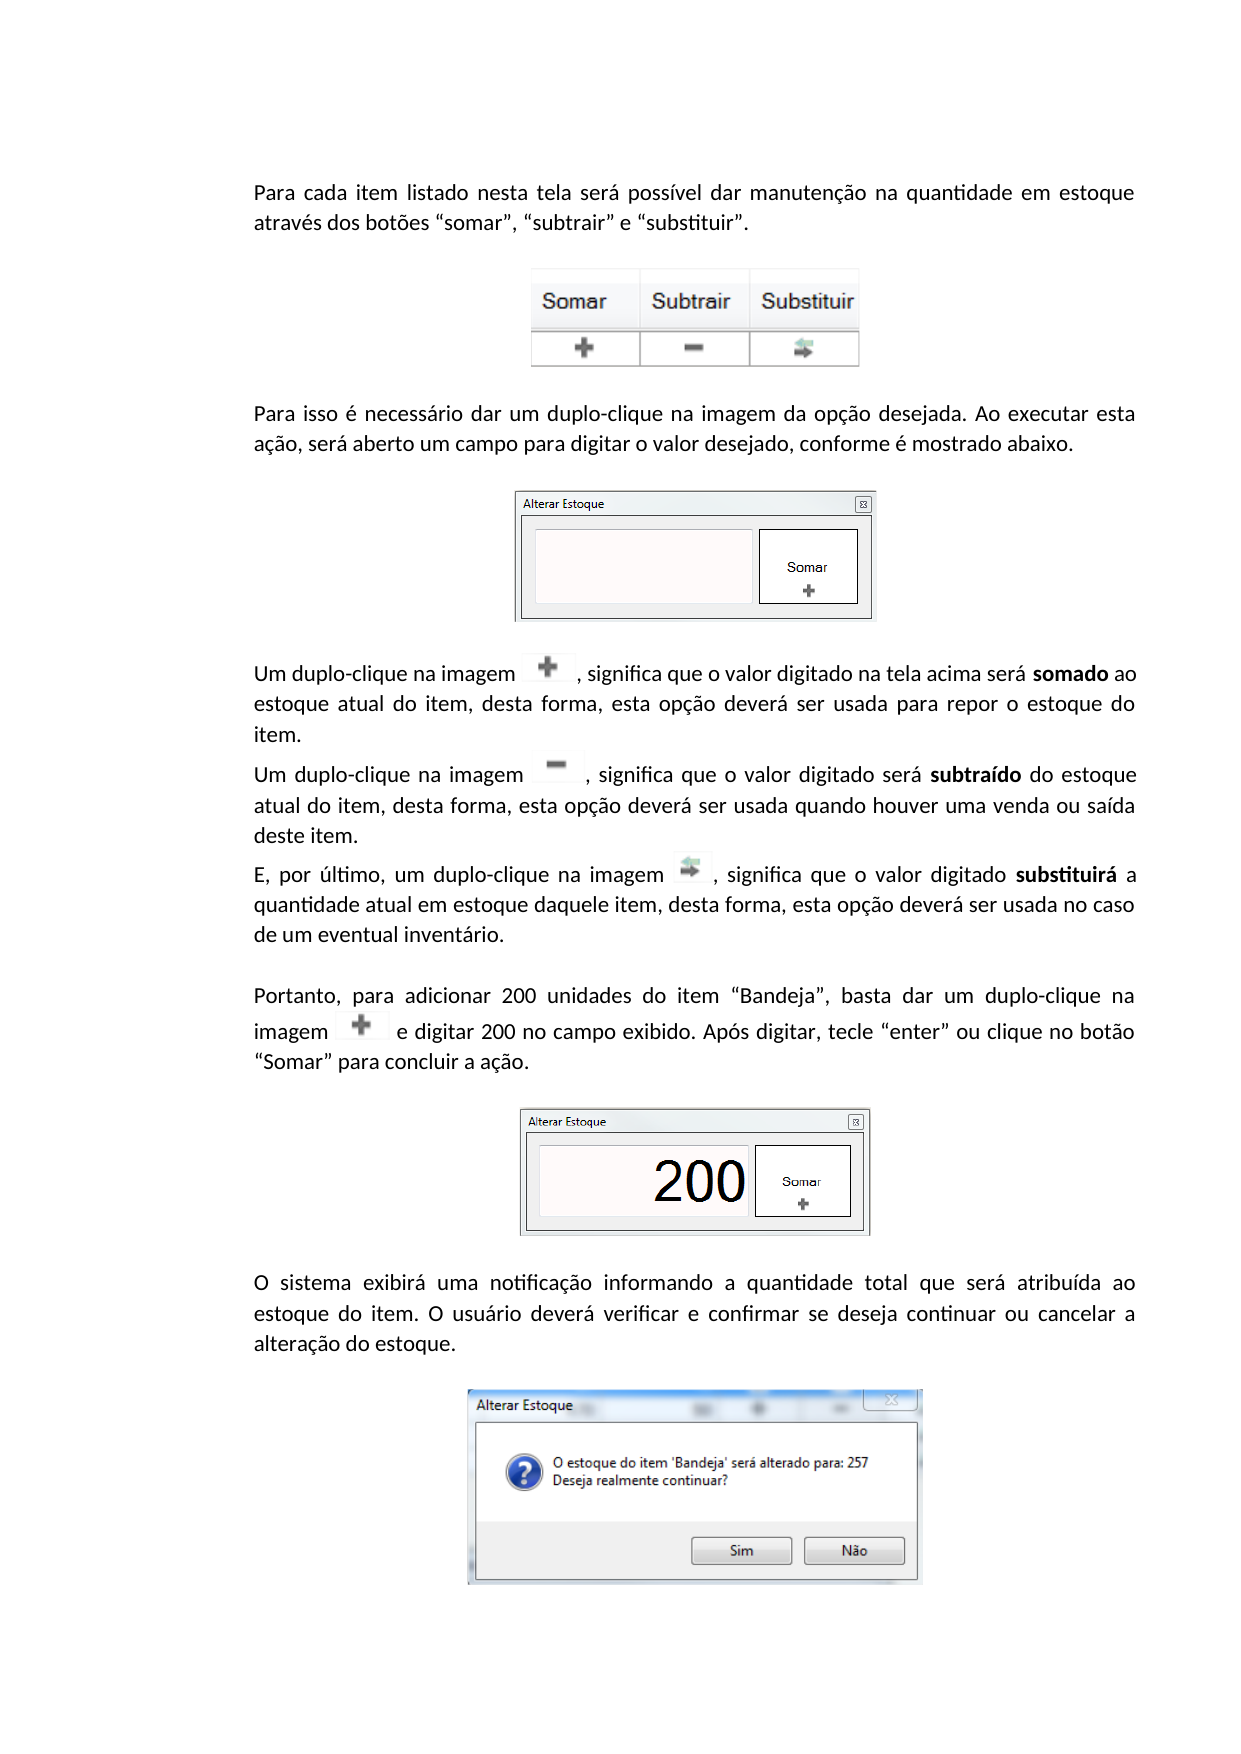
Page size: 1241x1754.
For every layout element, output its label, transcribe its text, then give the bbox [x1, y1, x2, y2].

list Um duplo-clique na imagem , significa que o valor digitado na tela acima será somado ao estoque atual do item, desta forma, esta opção deverá ser usada para repor o estoque do item. [253, 653, 1137, 748]
list Um duplo-clique na imagem , significa que o valor digitado será subtraído do estoque atual do item, desta forma, esta opção deverá ser usada quando houver uma venda ou saída deste item. [253, 750, 1137, 849]
picture [531, 268, 860, 367]
list Para cada item listado nesta tela será possível dar manutenção na quantidade em estoque através dos botões “somar”, “subtrair” e “substituir”. [253, 178, 1137, 236]
picture [673, 851, 713, 883]
picture [514, 490, 877, 622]
picture [531, 750, 586, 783]
picture [519, 1107, 871, 1236]
list E, por último, um duplo-clique na imagem , significa que o valor digitado substituirá a quantidade atual em estoque daquele item, desta forma, esta opção deverá ser usada no caso de um eventual inventário. [253, 851, 1137, 948]
picture [335, 1011, 390, 1040]
list Para isso é necessário dar um duplo-clique na imagem da opção desejada. Ao executar esta ação, será aberto um campo para digitar o valor desejado, conforme é mostrado abaixo. [253, 399, 1137, 457]
list Portanto, para adicionar 200 unidades do item “Bandeja”, basta dar um duplo-clique na imagem e digitar 200 no campo exibido. Após digitar, tecle “enter” ou clique no botão “Somar” para concluir a ação. [253, 981, 1137, 1075]
picture [467, 1389, 923, 1585]
picture [521, 653, 577, 682]
list O sistema exibirá uma notificação informando a quantidade total que será atribuída ao estoque do item. O usuário deverá verificar e confirmar se deseja continuar ou cancelar a alteração do estoque. [253, 1268, 1137, 1357]
